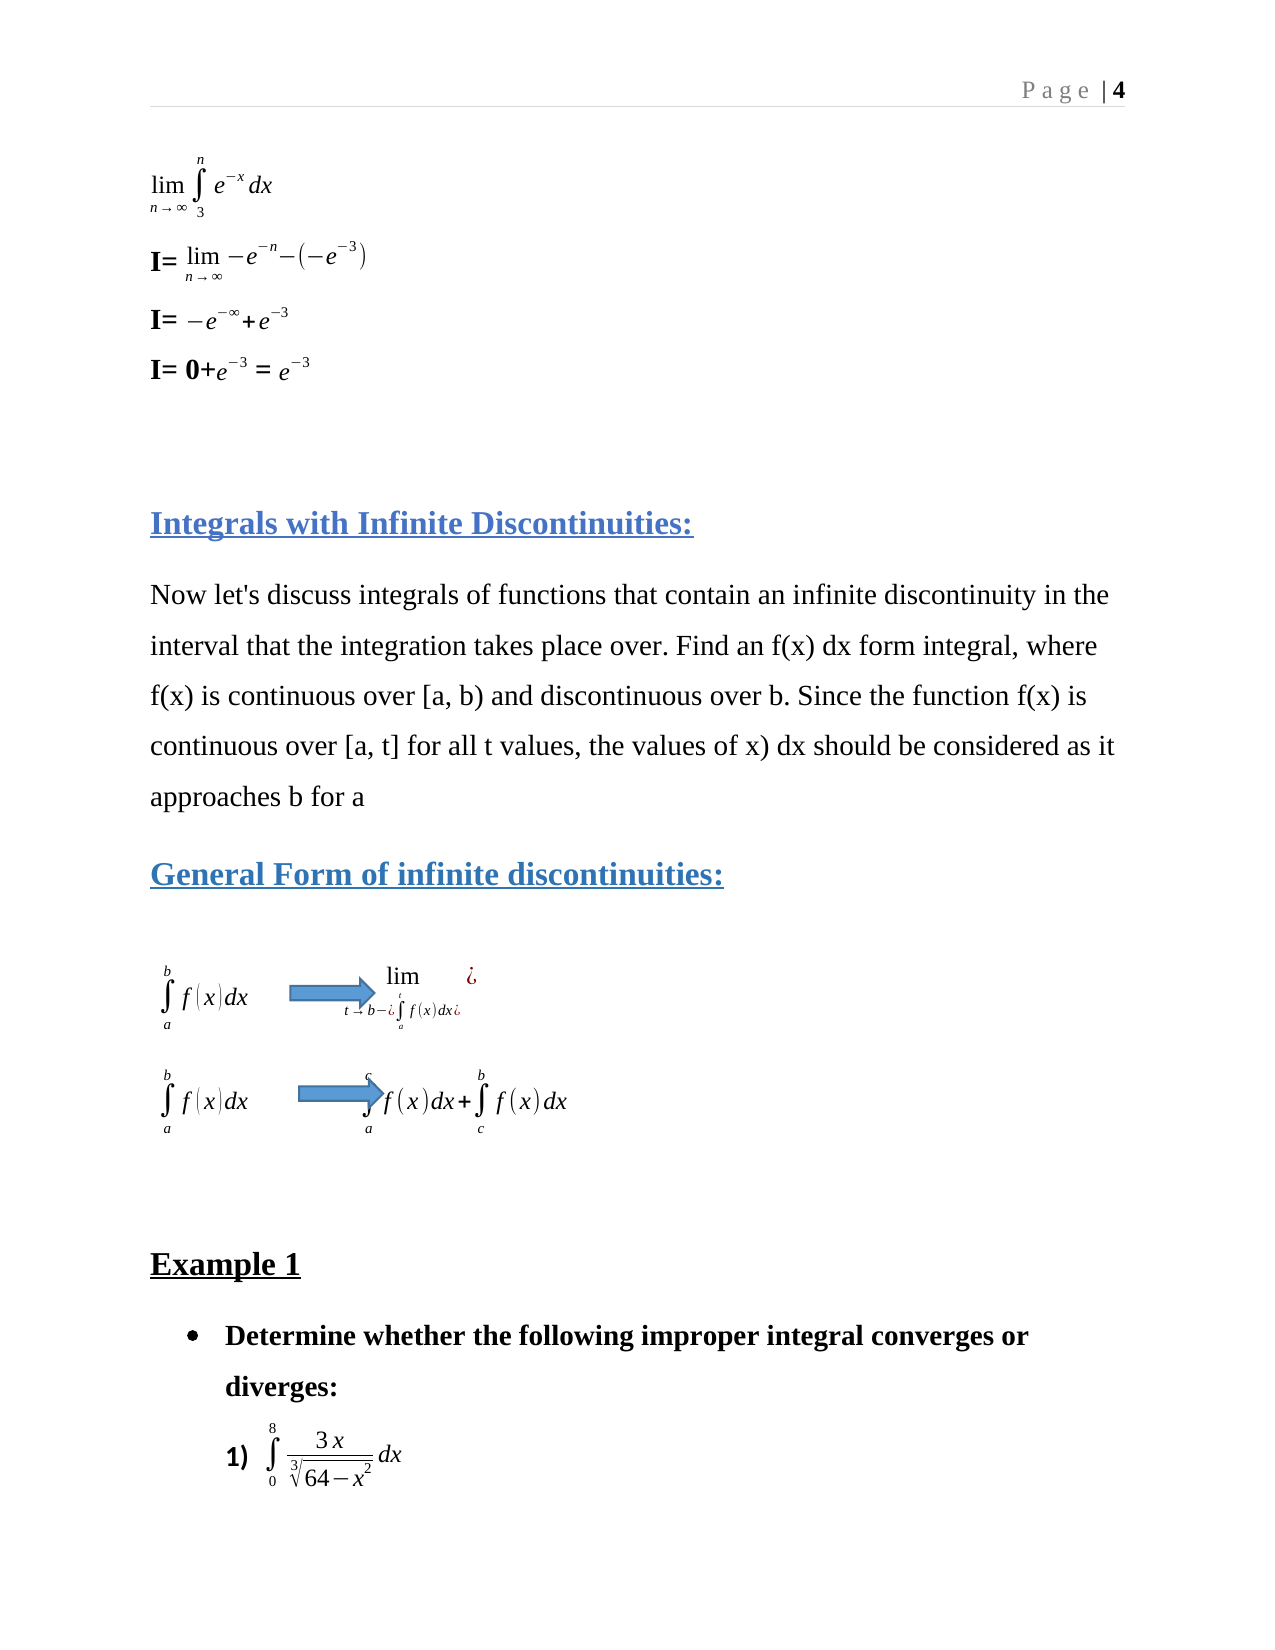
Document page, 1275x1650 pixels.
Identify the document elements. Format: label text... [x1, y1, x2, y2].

text I= [150, 302, 1125, 336]
text Example 1 [150, 1244, 1125, 1283]
text I= [150, 237, 1125, 285]
subtitle General Form of infinite discontinuities: [150, 854, 1125, 892]
text I= 0+ = [150, 352, 1125, 386]
text Now let's discuss integrals of functions that contain an infinite discontinuity in the interval that the integration takes place over. Find an f(x) dx form integral, where f(x) is continuous over [a, b) and discontinuous over b. Since the function f(x) is continuous over [a, t] for all t values, the values of x) dx should be considered as it approaches b for a [150, 577, 1125, 812]
list Determine whether the following improper integral converges or diverges: [187, 1318, 1125, 1402]
text Integrals with Infinite Discontinuities: [150, 503, 1125, 542]
